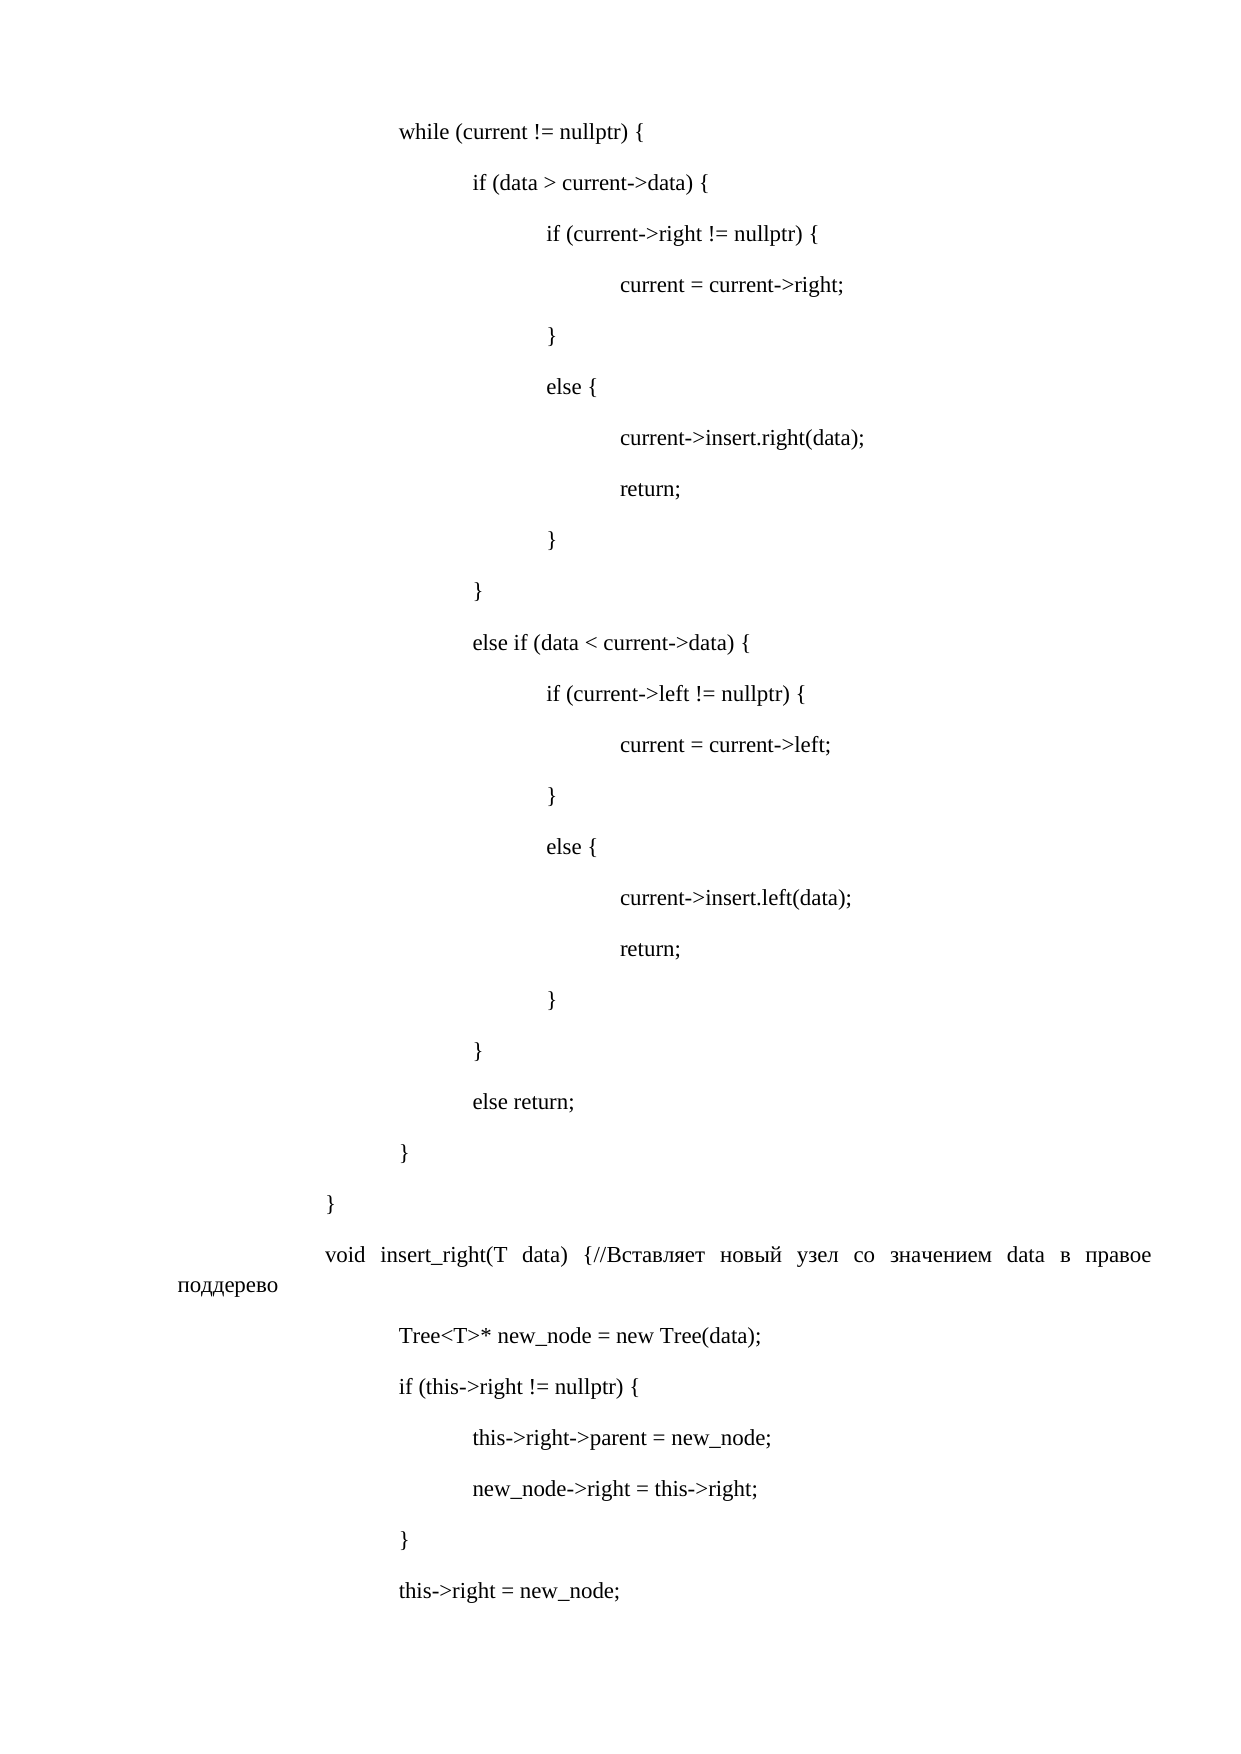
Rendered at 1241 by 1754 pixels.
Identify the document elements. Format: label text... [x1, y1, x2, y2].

text } [177, 1037, 1152, 1063]
text } [177, 322, 1152, 349]
text if (current->right != nullptr) { [177, 220, 1152, 247]
text return; [177, 475, 1152, 502]
text this->right->parent = new_node; [177, 1424, 1152, 1451]
text } [177, 782, 1152, 808]
text } [177, 1190, 1152, 1216]
text } [177, 986, 1152, 1012]
text } [177, 526, 1152, 553]
text void insert_right(T data) {//Вставляет новый узел со значением data в правое поддерево [177, 1241, 1152, 1298]
text if (current->left != nullptr) { [177, 679, 1152, 706]
text current->insert.right(data); [177, 424, 1152, 451]
text } [177, 1526, 1152, 1553]
text current->insert.left(data); [177, 884, 1152, 910]
text current = current->right; [177, 271, 1152, 298]
text else { [177, 373, 1152, 400]
text else if (data < current->data) { [177, 628, 1152, 655]
text Tree<T>* new_node = new Tree(data); [177, 1322, 1152, 1349]
text if (this->right != nullptr) { [177, 1373, 1152, 1400]
text else return; [177, 1088, 1152, 1114]
text current = current->left; [177, 731, 1152, 757]
text return; [177, 935, 1152, 961]
text this->right = new_node; [177, 1577, 1152, 1604]
text } [177, 1139, 1152, 1165]
text } [177, 577, 1152, 604]
text if (data > current->data) { [177, 169, 1152, 196]
text while (current != nullptr) { [177, 118, 1152, 144]
text new_node->right = this->right; [177, 1475, 1152, 1502]
text else { [177, 833, 1152, 859]
